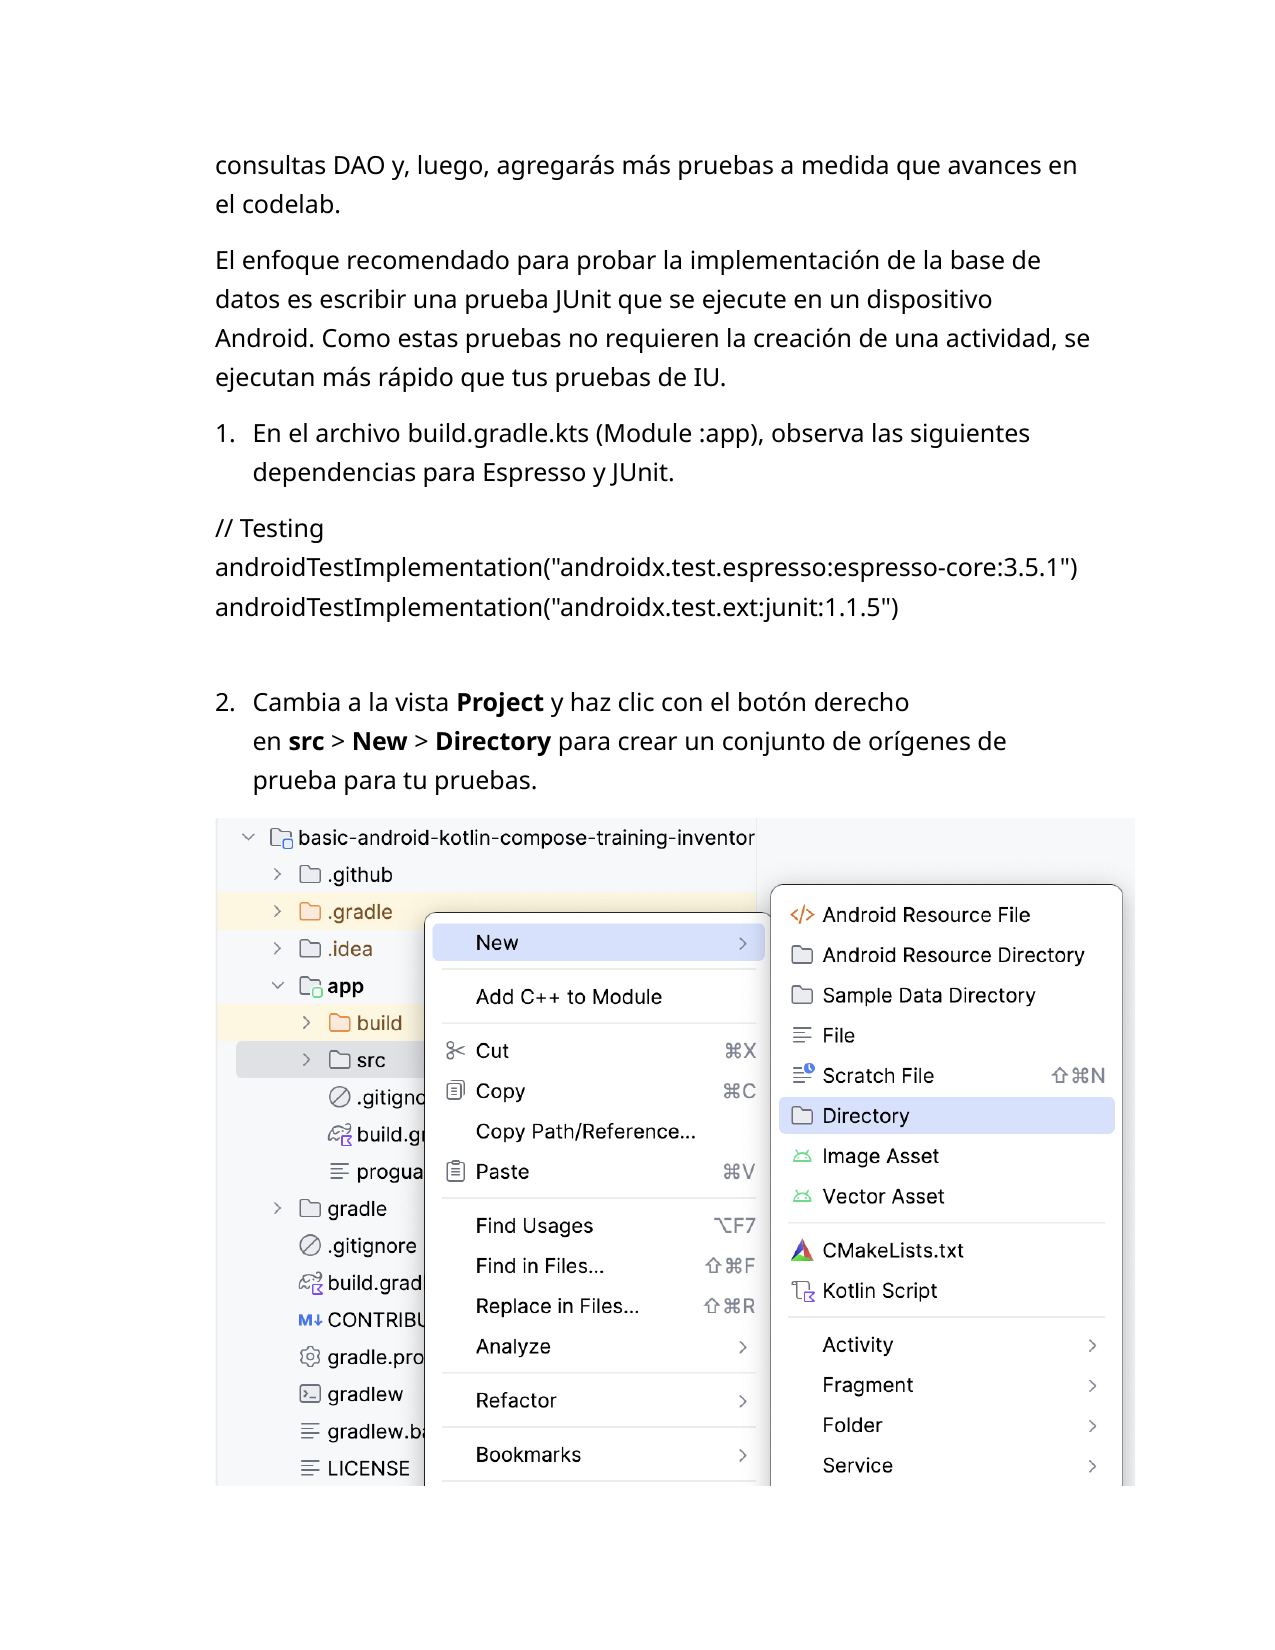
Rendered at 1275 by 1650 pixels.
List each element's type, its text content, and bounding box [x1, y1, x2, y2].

text El enfoque recomendado para probar la implementación de la base de datos es escribir una prueba JUnit que se ejecute en un dispositivo Android. Como estas pruebas no requieren la creación de una actividad, se ejecutan más rápido que tus pruebas de IU. [215, 243, 1098, 394]
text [215, 148, 1098, 221]
picture [214, 818, 1136, 1486]
text // Testing androidTestImplementation("androidx.test.espresso:espresso-core:3.5.1") androidTestImplementation("androidx.test.ext:junit:1.1.5") [215, 511, 1098, 662]
list En el archivo build.gradle.kts (Module :app), observa las siguientes dependencias para Espresso y JUnit. [215, 416, 1098, 489]
list Cambia a la vista Project y haz clic con el botón derecho en src > New > Directory para crear un conjunto de orígenes de prueba para tu pruebas. [215, 684, 1098, 797]
